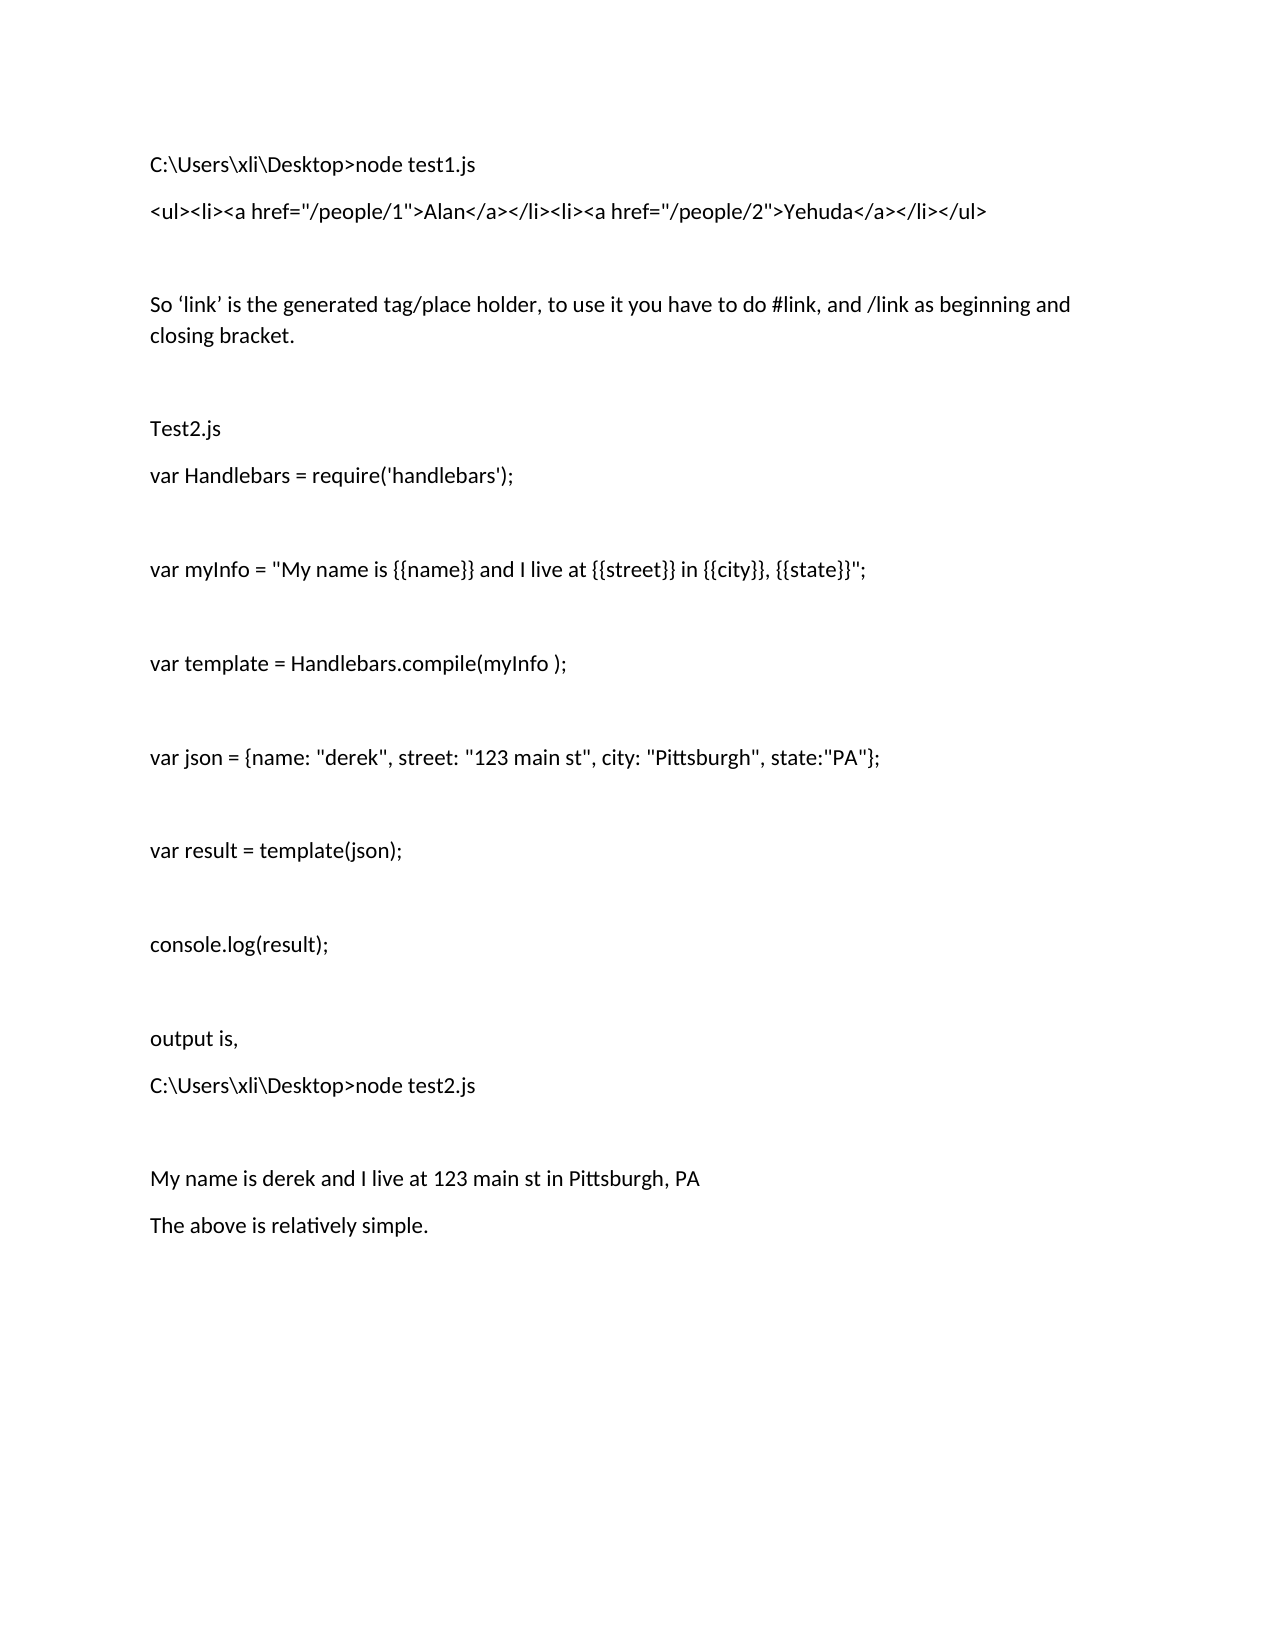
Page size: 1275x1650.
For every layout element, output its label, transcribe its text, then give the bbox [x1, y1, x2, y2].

text var myInfo = "My name is {{name}} and I live at {{street}} in {{city}}, {{state}}"; [150, 555, 1125, 583]
text <ul><li><a href="/people/1">Alan</a></li><li><a href="/people/2">Yehuda</a></li></ul> [150, 197, 1125, 225]
text var result = template(json); [150, 836, 1125, 864]
text var Handlebars = require('handlebars'); [150, 461, 1125, 489]
text C:\Users\xli\Desktop>node test1.js [150, 150, 1125, 178]
text output is, [150, 1024, 1125, 1052]
text var json = {name: "derek", street: "123 main st", city: "Pittsburgh", state:"PA"}; [150, 743, 1125, 771]
text The above is relatively simple. [150, 1211, 1125, 1239]
text My name is derek and I live at 123 main st in Pittsburgh, PA [150, 1164, 1125, 1193]
text Test2.js [150, 414, 1125, 443]
text C:\Users\xli\Desktop>node test2.js [150, 1071, 1125, 1099]
text var template = Handlebars.compile(myInfo ); [150, 649, 1125, 677]
text console.log(result); [150, 930, 1125, 958]
text So ‘link’ is the generated tag/place holder, to use it you have to do #link, and /link as beginning and closing bracket. [150, 291, 1125, 349]
